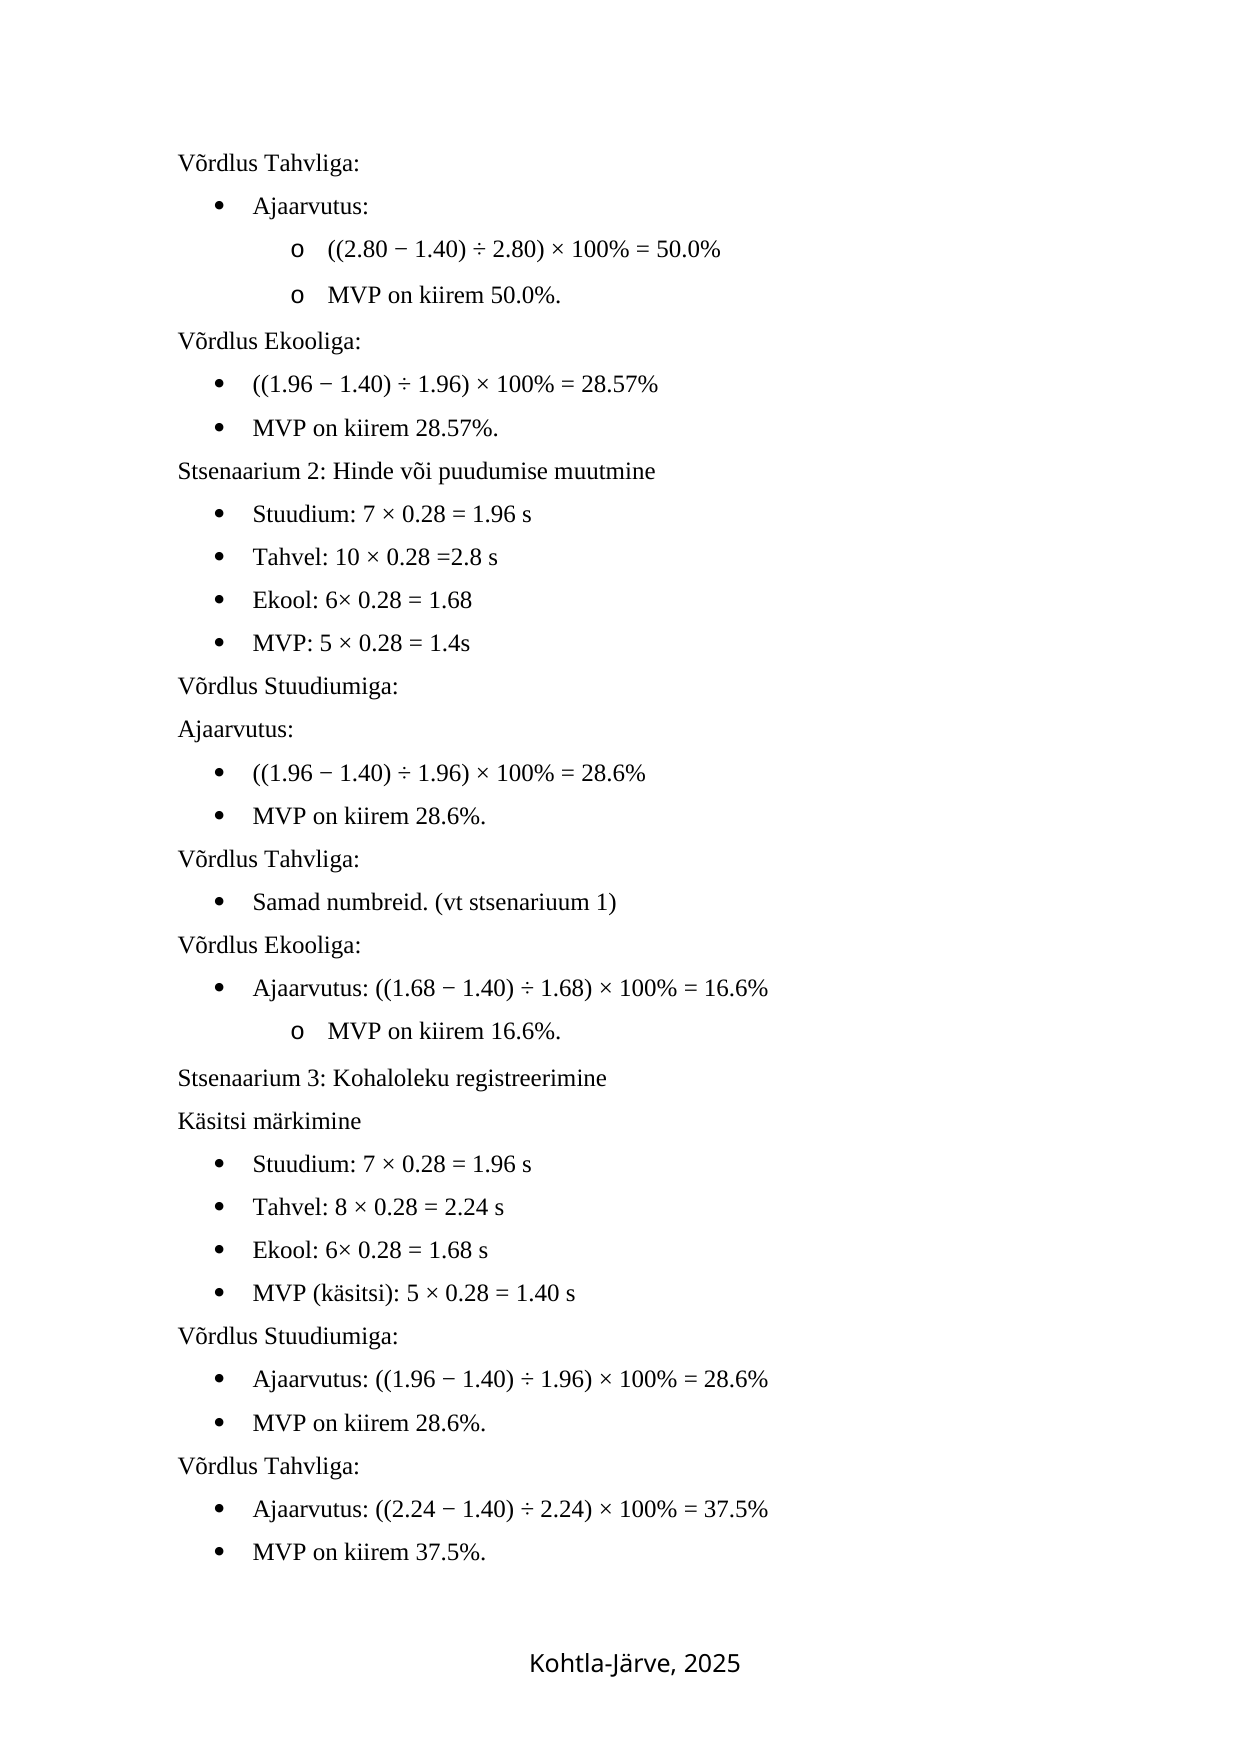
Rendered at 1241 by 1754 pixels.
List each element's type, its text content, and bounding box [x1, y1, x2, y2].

text Võrdlus Tahvliga: [177, 844, 1092, 873]
list ((1.96 − 1.40) ÷ 1.96) × 100% = 28.6% [215, 758, 1092, 786]
text Stsenaarium 2: Hinde või puudumise muutmine [177, 456, 1092, 484]
list Ajaarvutus: [215, 191, 1092, 219]
text Võrdlus Ekooliga: [177, 930, 1092, 959]
text Ajaarvutus: [177, 714, 1092, 743]
text Võrdlus Tahvliga: [177, 1451, 1092, 1479]
list Tahvel: 10 × 0.28 =2.8 s [215, 542, 1092, 571]
list ((2.80 − 1.40) ÷ 2.80) × 100% = 50.0% [290, 234, 1092, 265]
text Võrdlus Stuudiumiga: [177, 1321, 1092, 1350]
text Käsitsi märkimine [177, 1106, 1092, 1134]
list Tahvel: 8 × 0.28 = 2.24 s [215, 1192, 1092, 1221]
text Võrdlus Tahvliga: [177, 148, 1092, 176]
list MVP on kiirem 28.6%. [215, 801, 1092, 829]
list Ajaarvutus: ((1.96 − 1.40) ÷ 1.96) × 100% = 28.6% [215, 1364, 1092, 1393]
list MVP (käsitsi): 5 × 0.28 = 1.40 s [215, 1278, 1092, 1307]
list Ekool: 6× 0.28 = 1.68 [215, 585, 1092, 614]
list ((1.96 − 1.40) ÷ 1.96) × 100% = 28.57% [215, 369, 1092, 398]
list MVP on kiirem 16.6%. [290, 1016, 1092, 1047]
text Võrdlus Stuudiumiga: [177, 671, 1092, 700]
list Ajaarvutus: ((1.68 − 1.40) ÷ 1.68) × 100% = 16.6% [215, 973, 1092, 1002]
list MVP on kiirem 50.0%. [290, 280, 1092, 311]
list MVP on kiirem 28.6%. [215, 1408, 1092, 1436]
list MVP on kiirem 28.57%. [215, 413, 1092, 441]
text Stsenaarium 3: Kohaloleku registreerimine [177, 1063, 1092, 1091]
list Stuudium: 7 × 0.28 = 1.96 s [215, 499, 1092, 528]
list Stuudium: 7 × 0.28 = 1.96 s [215, 1149, 1092, 1178]
list Ekool: 6× 0.28 = 1.68 s [215, 1235, 1092, 1264]
text Võrdlus Ekooliga: [177, 326, 1092, 355]
list MVP on kiirem 37.5%. [215, 1537, 1092, 1566]
list Samad numbreid. (vt stsenariuum 1) [215, 887, 1092, 916]
list Ajaarvutus: ((2.24 − 1.40) ÷ 2.24) × 100% = 37.5% [215, 1494, 1092, 1523]
list MVP: 5 × 0.28 = 1.4s [215, 628, 1092, 657]
